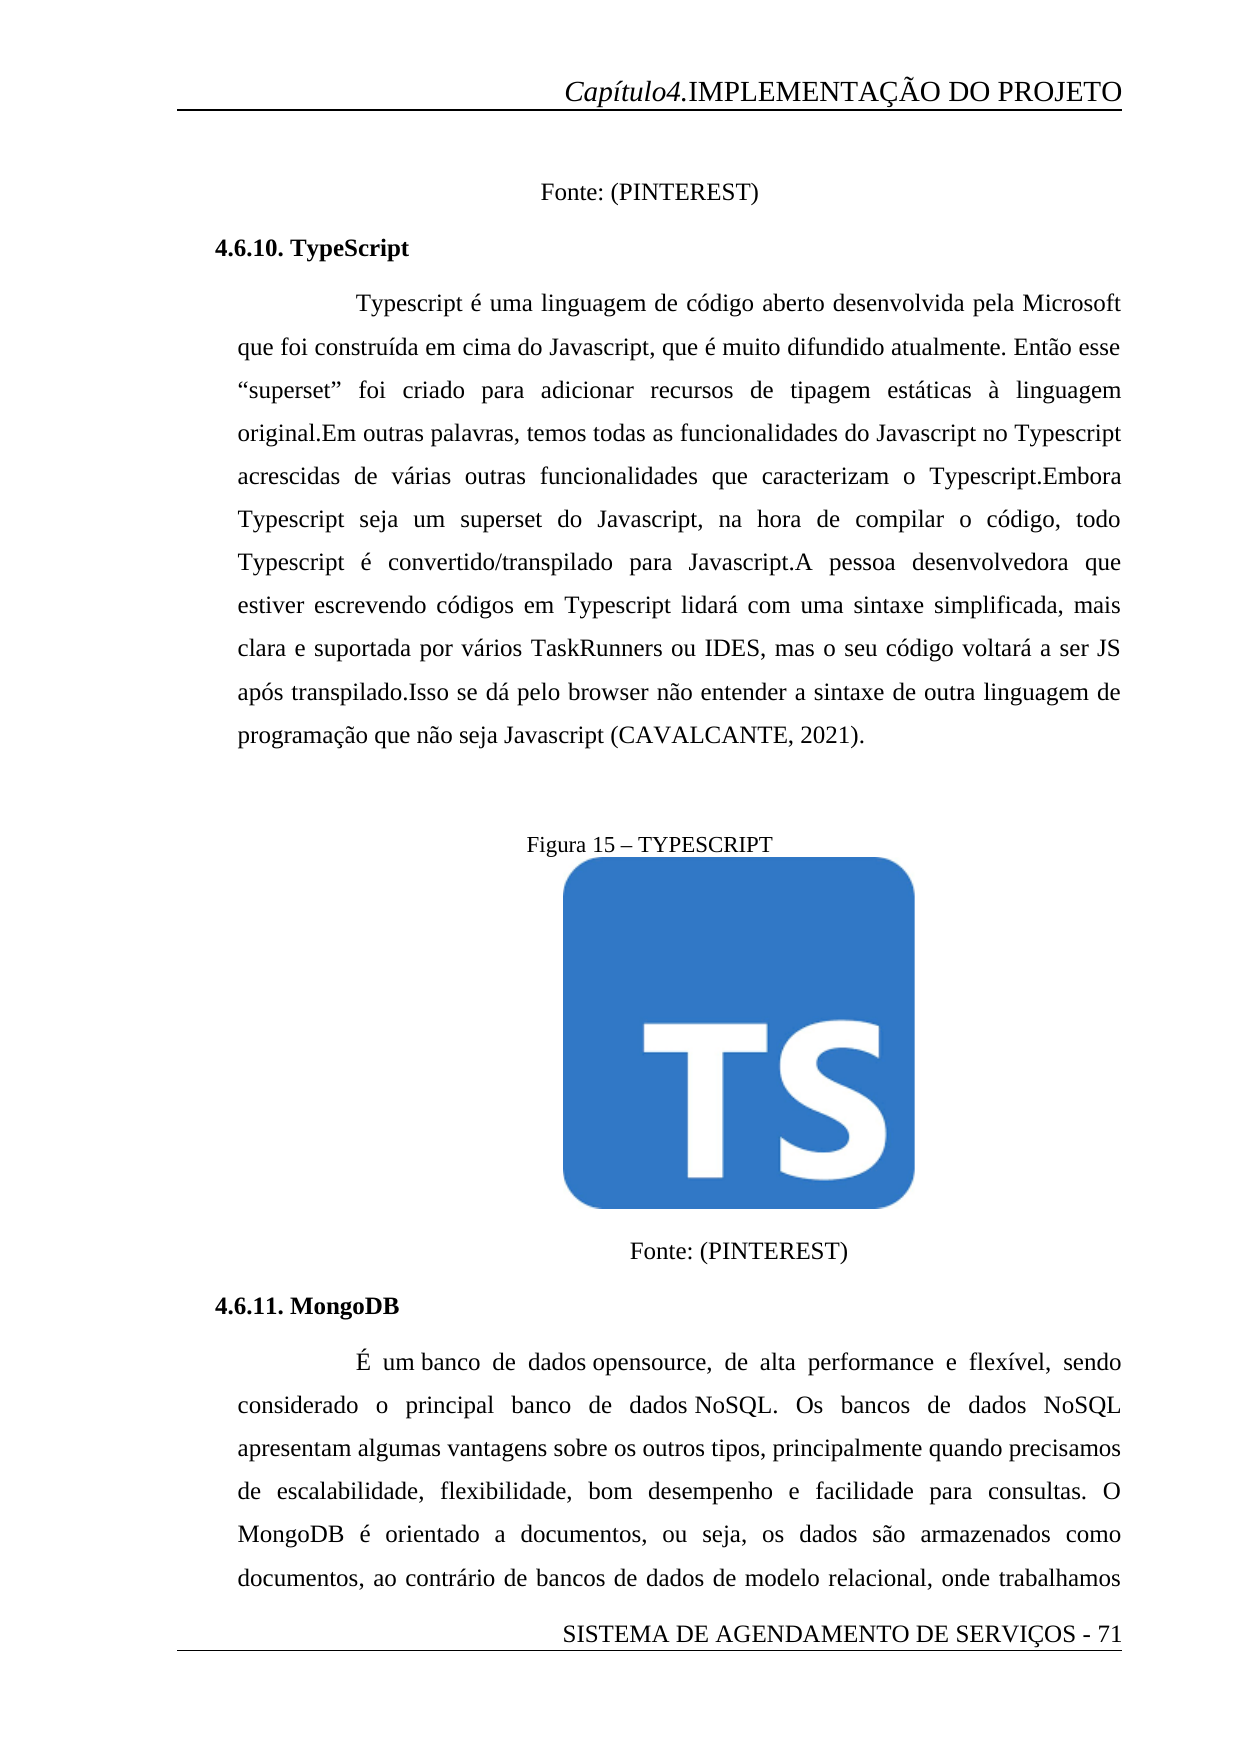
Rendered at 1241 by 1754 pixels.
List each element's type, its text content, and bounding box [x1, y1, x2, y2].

subtitle TypeScript [215, 233, 1122, 262]
text Figura 15 – TYPESCRIPT [177, 831, 1122, 857]
text Fonte: [177, 177, 1122, 206]
text Fonte: [237, 1236, 1122, 1264]
subtitle MongoDB [215, 1291, 1122, 1320]
text Typescript é uma linguagem de código aberto desenvolvida pela Microsoft que foi construída em cima do Javascript, que é muito difundido atualmente. Então esse “superset” foi criado para adicionar recursos de tipagem estáticas à linguagem original.Em outras palavras, temos todas as funcionalidades do Javascript no Typescript acrescidas de várias outras funcionalidades que caracterizam o Typescript.Embora Typescript seja um superset do Javascript, na hora de compilar o código, todo Typescript é convertido/transpilado para Javascript.A pessoa desenvolvedora que estiver escrevendo códigos em Typescript lidará com uma sintaxe simplificada, mais clara e suportada por vários TaskRunners ou IDES, mas o seu código voltará a ser JS após transpilado.Isso se dá pelo browser não entender a sintaxe de outra linguagem de programação que não seja Javascript . [237, 288, 1122, 748]
picture [563, 857, 915, 1209]
